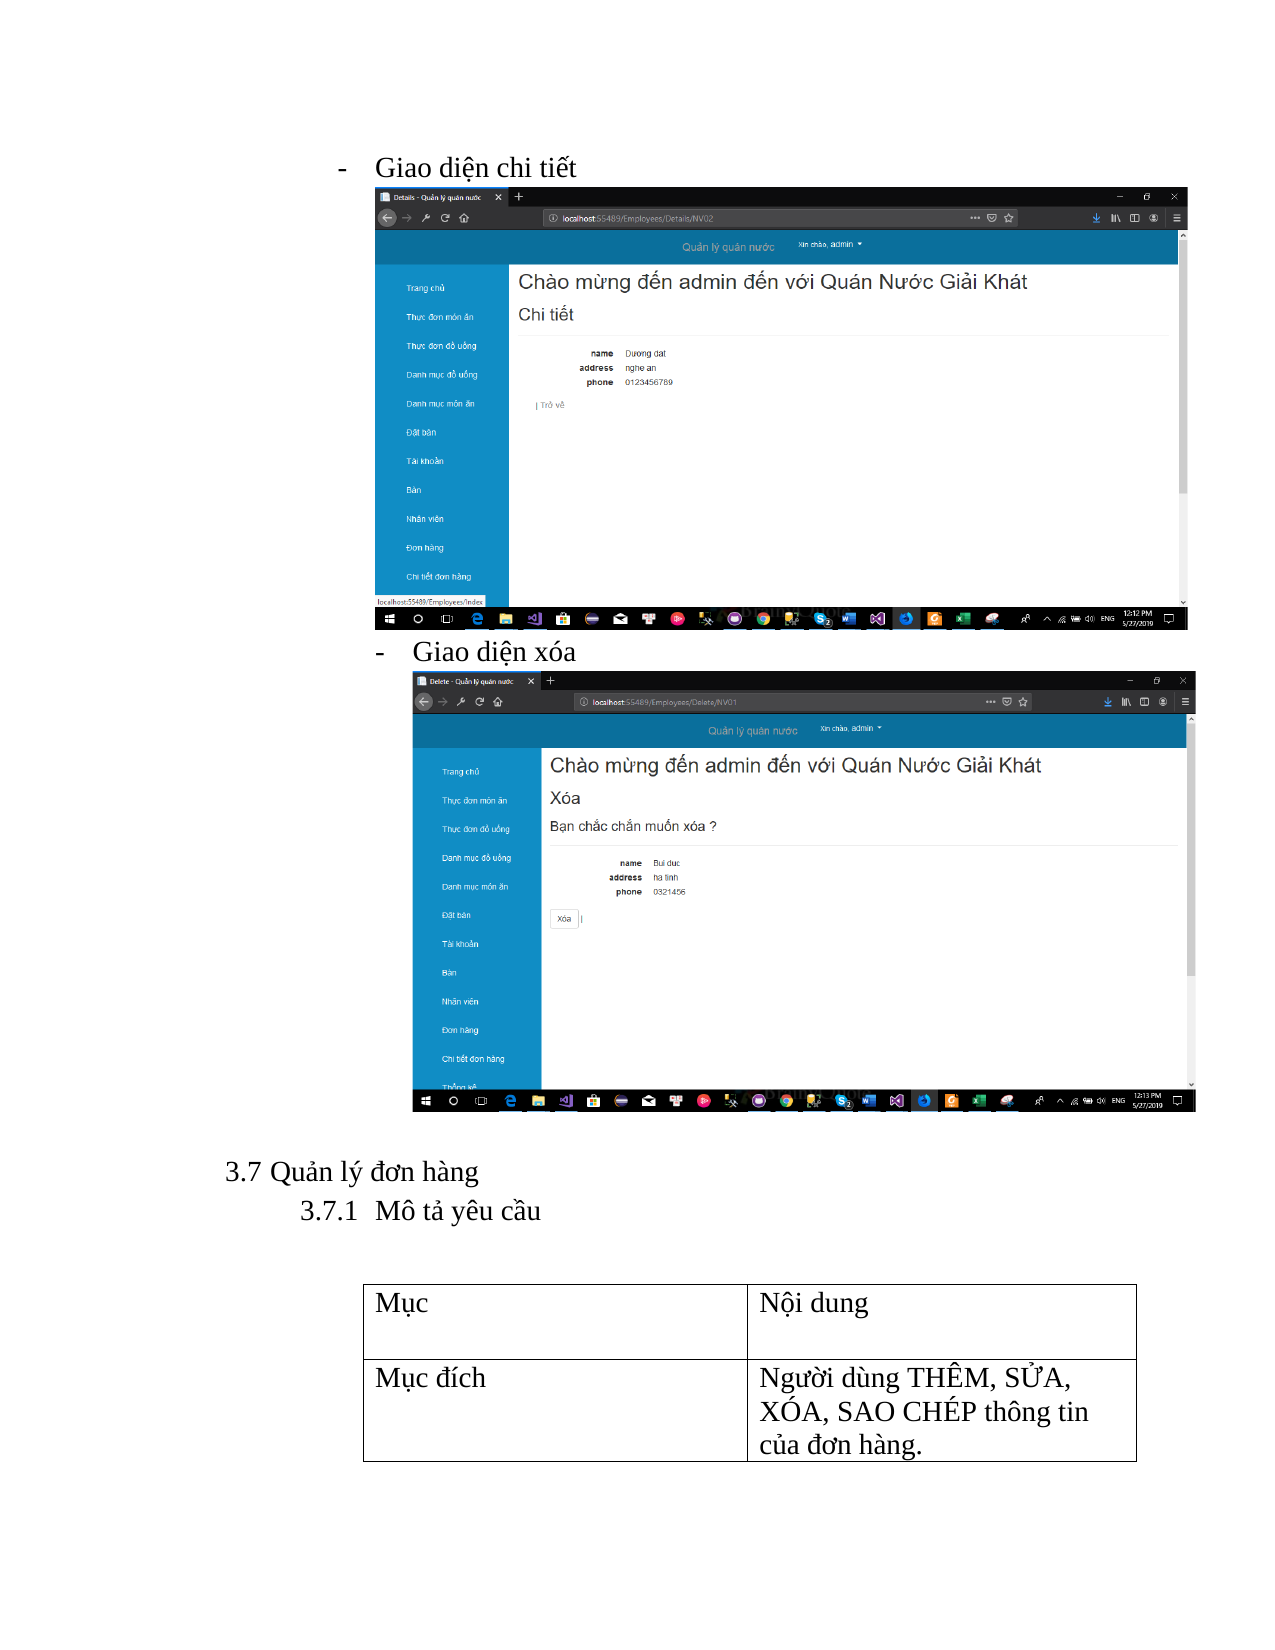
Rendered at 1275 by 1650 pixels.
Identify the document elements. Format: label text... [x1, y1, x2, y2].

table_header Nội dung [748, 1285, 1136, 1359]
picture [412, 671, 1196, 1112]
list Quản lý đơn hàng [225, 1154, 1125, 1188]
list Mô tả yêu cầu [300, 1193, 1125, 1259]
picture [375, 187, 1188, 630]
table_cell Mục đích [364, 1360, 747, 1461]
table_cell Người dùng THÊM, SỬA, XÓA, SAO CHÉP thông tin của đơn hàng. [748, 1360, 1136, 1461]
table_header Mục [364, 1285, 747, 1359]
